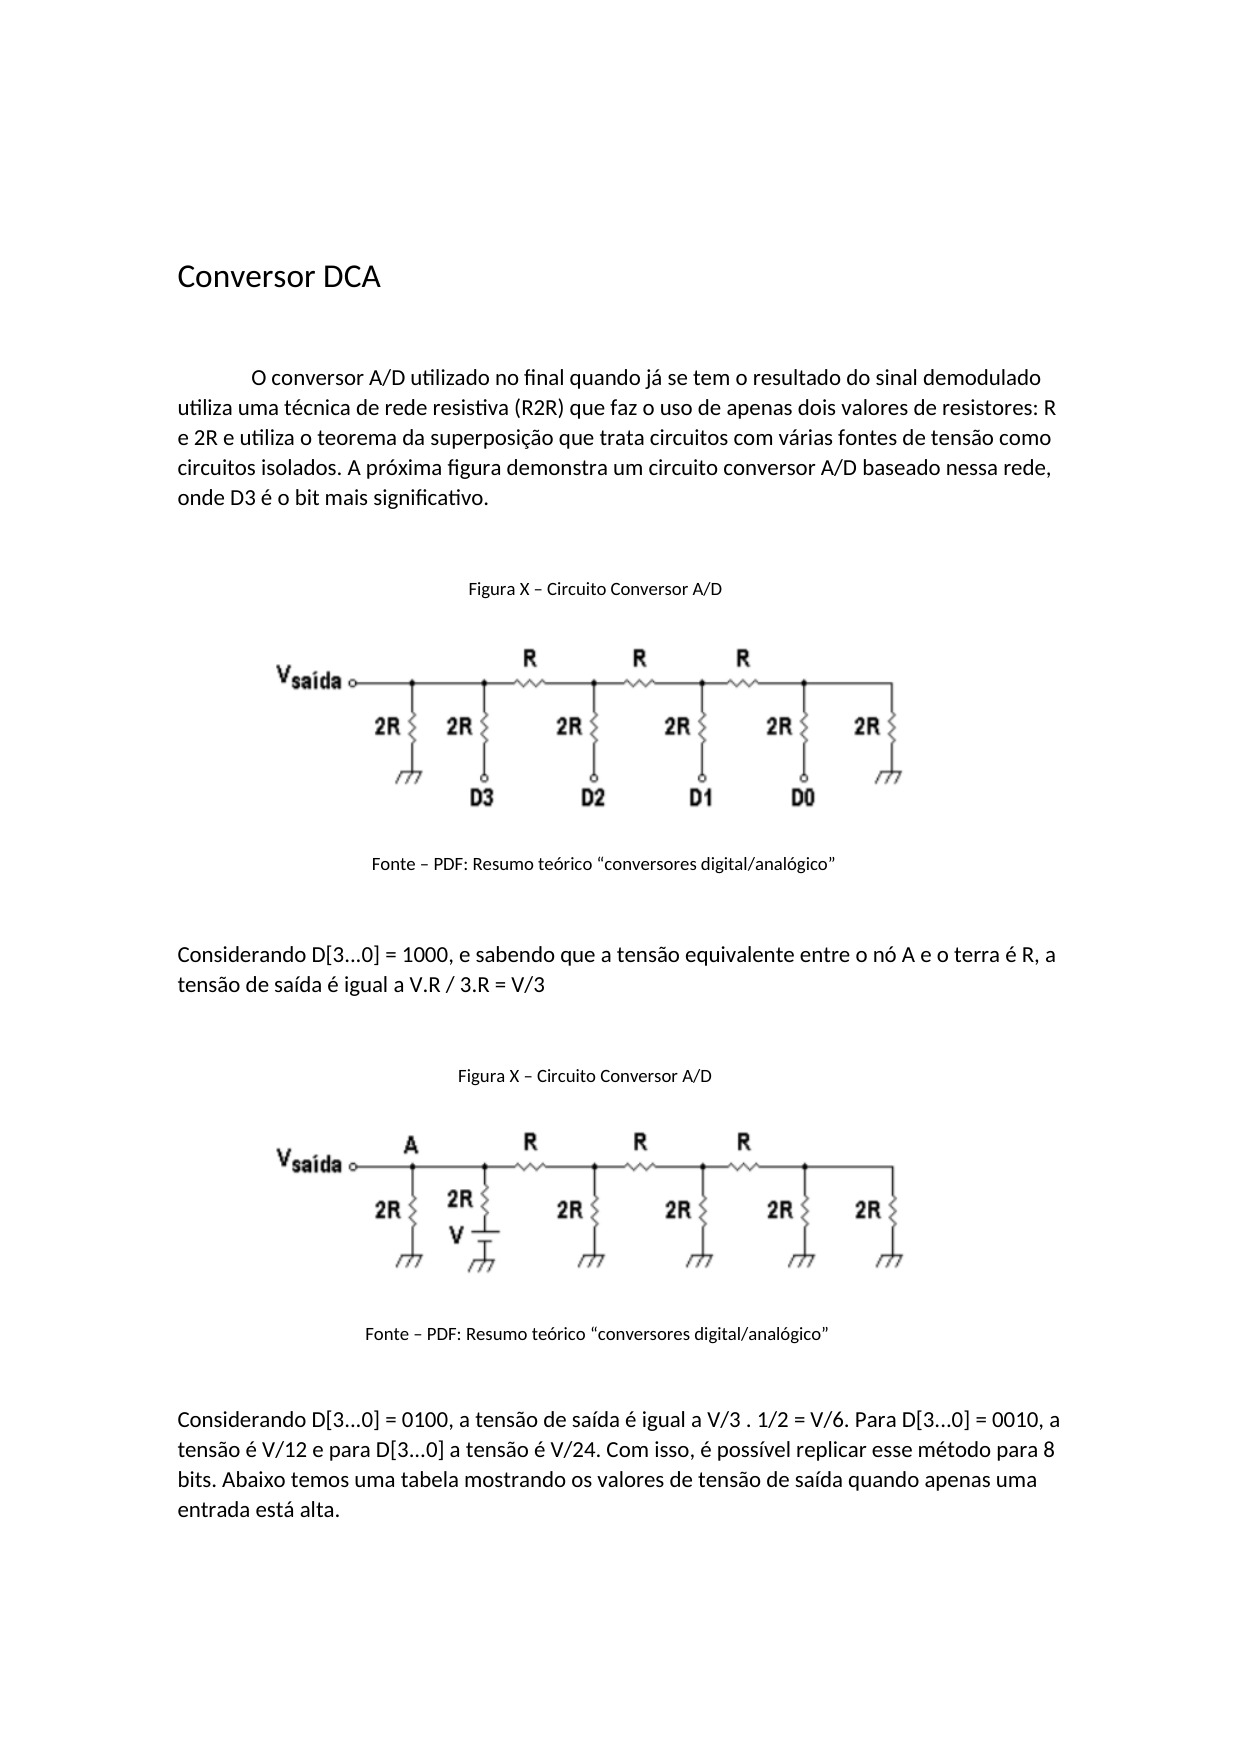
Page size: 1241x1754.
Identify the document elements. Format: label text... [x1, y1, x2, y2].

text Conversor DCA [177, 255, 1063, 296]
text Fonte – PDF: Resumo teórico “conversores digital/analógico” [177, 1322, 1063, 1345]
text Figura X – Circuito Conversor A/D [177, 577, 1063, 600]
text Considerando D[3...0] = 0100, a tensão de saída é igual a V/3 . 1/2 = V/6. Para D[3...0] = 0010, a tensão é V/12 e para D[3...0] a tensão é V/24. Com isso, é possível replicar esse método para 8 bits. Abaixo temos uma tabela mostrando os valores de tensão de saída quando apenas uma entrada está alta. [177, 1405, 1063, 1523]
picture [250, 1105, 937, 1304]
text O conversor A/D utilizado no final quando já se tem o resultado do sinal demodulado utiliza uma técnica de rede resistiva (R2R) que faz o uso de apenas dois valores de resistores: R e 2R e utiliza o teorema da superposição que trata circuitos com várias fontes de tensão como circuitos isolados. A próxima figura demonstra um circuito conversor A/D baseado nessa rede, onde D3 é o bit mais significativo. [177, 363, 1063, 511]
text Figura X – Circuito Conversor A/D [177, 1064, 1063, 1087]
text Fonte – PDF: Resumo teórico “conversores digital/analógico” [177, 852, 1063, 875]
text Considerando D[3...0] = 1000, e sabendo que a tensão equivalente entre o nó A e o terra é R, a tensão de saída é igual a V.R / 3.R = V/3 [177, 940, 1063, 998]
picture [250, 618, 937, 833]
